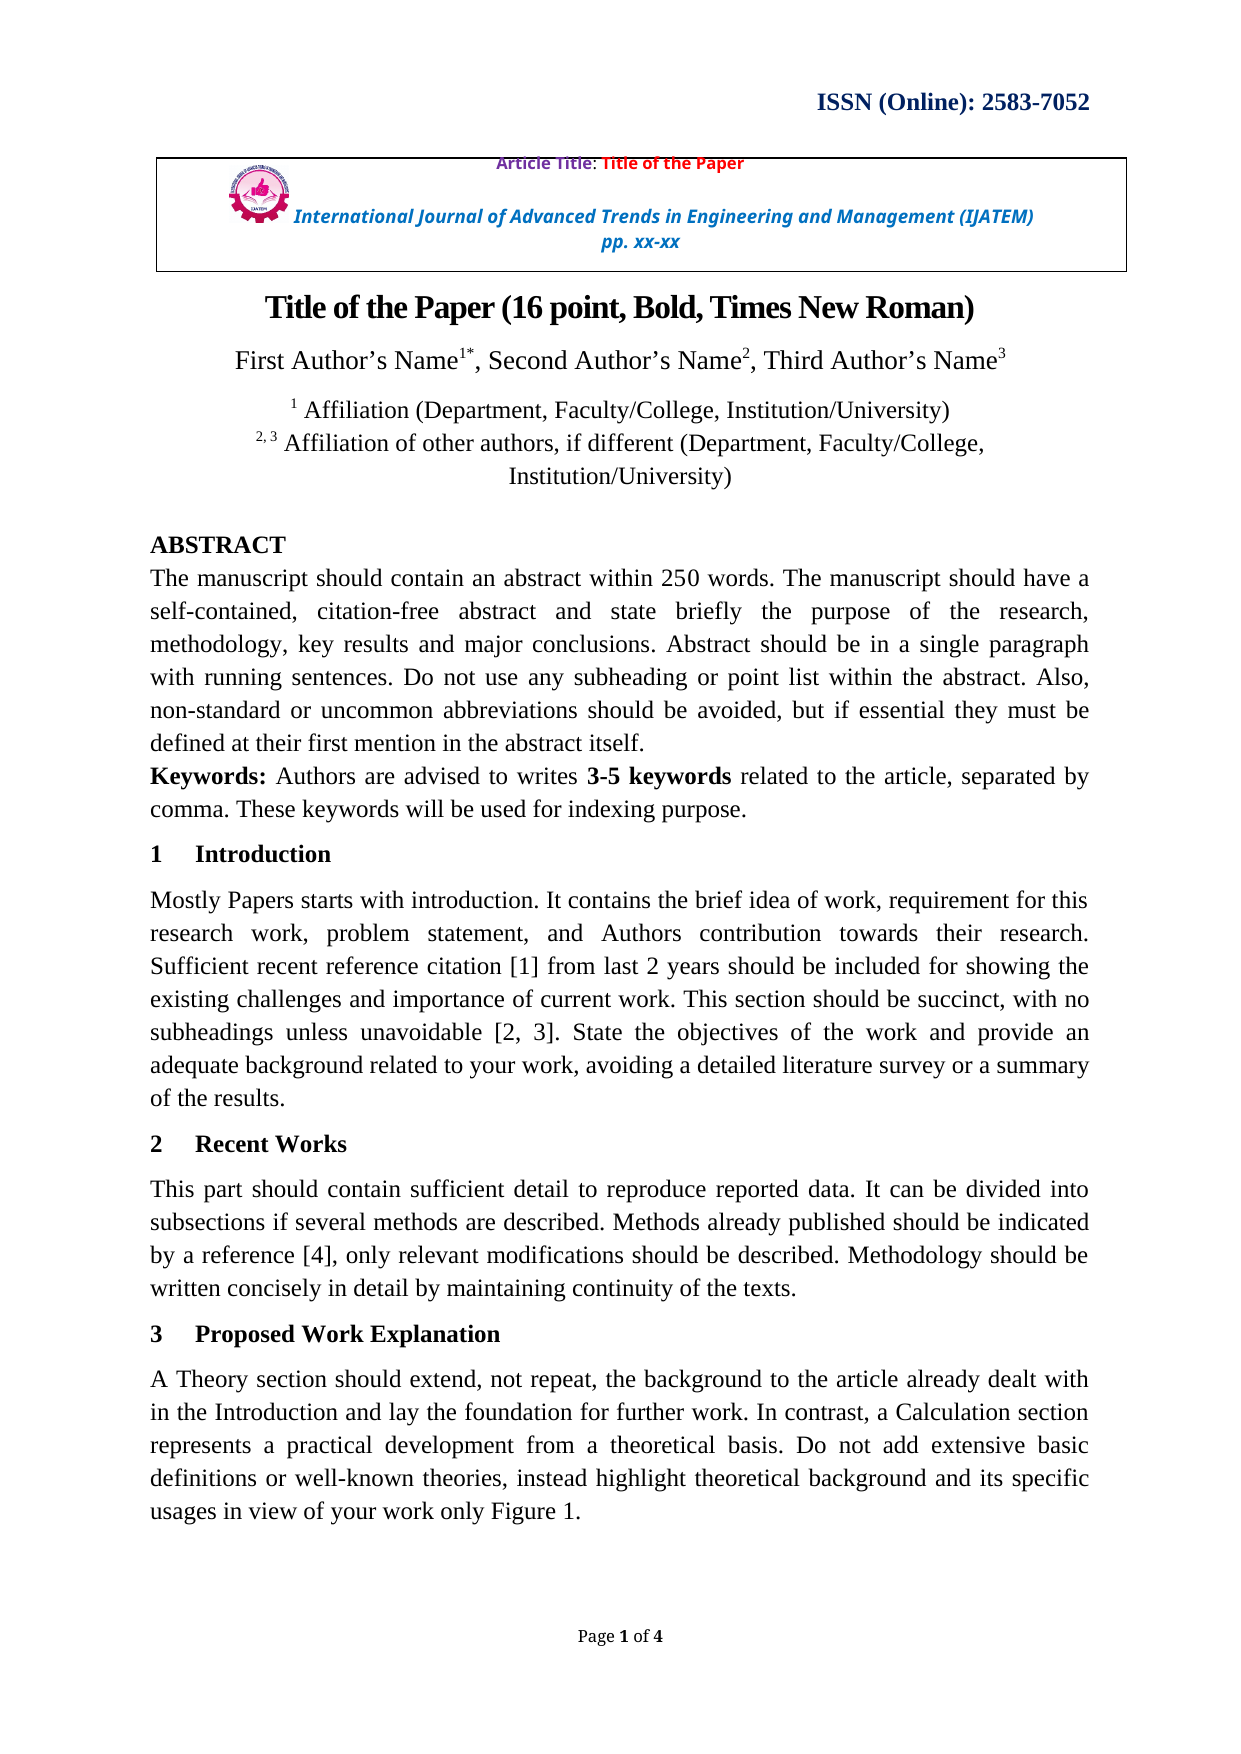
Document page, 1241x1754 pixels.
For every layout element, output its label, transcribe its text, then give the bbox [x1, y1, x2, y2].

text A Theory section should extend, not repeat, the background to the article already dealt with in the Introduction and lay the foundation for further work. In contrast, a Calculation section represents a practical development from a theoretical basis. Do not add extensive basic definitions or well-known theories, instead highlight theoretical background and its specific usages in view of your work only Figure 1. [150, 1364, 1090, 1525]
text Keywords: Authors are advised to writes 3-5 keywords related to the article, separated by comma. These keywords will be used for indexing purpose. [150, 761, 1090, 823]
text 2, 3 Affiliation of other authors, if different (Department, Faculty/College, Institution/University) [150, 428, 1090, 490]
text First Author’s Name1*, Second Author’s Name2, Third Author’s Name3 [150, 344, 1090, 375]
subtitle Introduction [150, 839, 1090, 868]
text The manuscript should contain an abstract within 250 words. The manuscript should have a self-contained, citation-free abstract and state briefly the purpose of the research, methodology, key results and major conclusions. Abstract should be in a single paragraph with running sentences. Do not use any subheading or point list within the abstract. Also, non-standard or uncommon abbreviations should be avoided, but if essential they must be defined at their first mention in the abstract itself. [150, 563, 1090, 757]
title Title of the Paper (16 point, Bold, Times New Roman) [150, 197, 1090, 326]
text Mostly Papers starts with introduction. It contains the brief idea of work, requirement for this research work, problem statement, and Authors contribution towards their research. Sufficient recent reference citation [1] from last 2 years should be included for showing the existing challenges and importance of current work. This section should be succinct, with no subheadings unless unavoidable [2, 3]. State the objectives of the work and provide an adequate background related to your work, avoiding a detailed literature survey or a summary of the results. [150, 885, 1090, 1112]
subtitle Proposed Work Explanation [150, 1319, 1090, 1348]
text This part should contain sufficient detail to reproduce reported data. It can be divided into subsections if several methods are described. Methods already published should be indicated by a reference [4], only relevant modifications should be described. Methodology should be written concisely in detail by maintaining continuity of the texts. [150, 1174, 1090, 1302]
subtitle Recent Works [150, 1129, 1090, 1157]
text 1 Affiliation (Department, Faculty/College, Institution/University) [150, 395, 1090, 424]
text ABSTRACT [150, 530, 1090, 559]
picture [229, 165, 289, 197]
